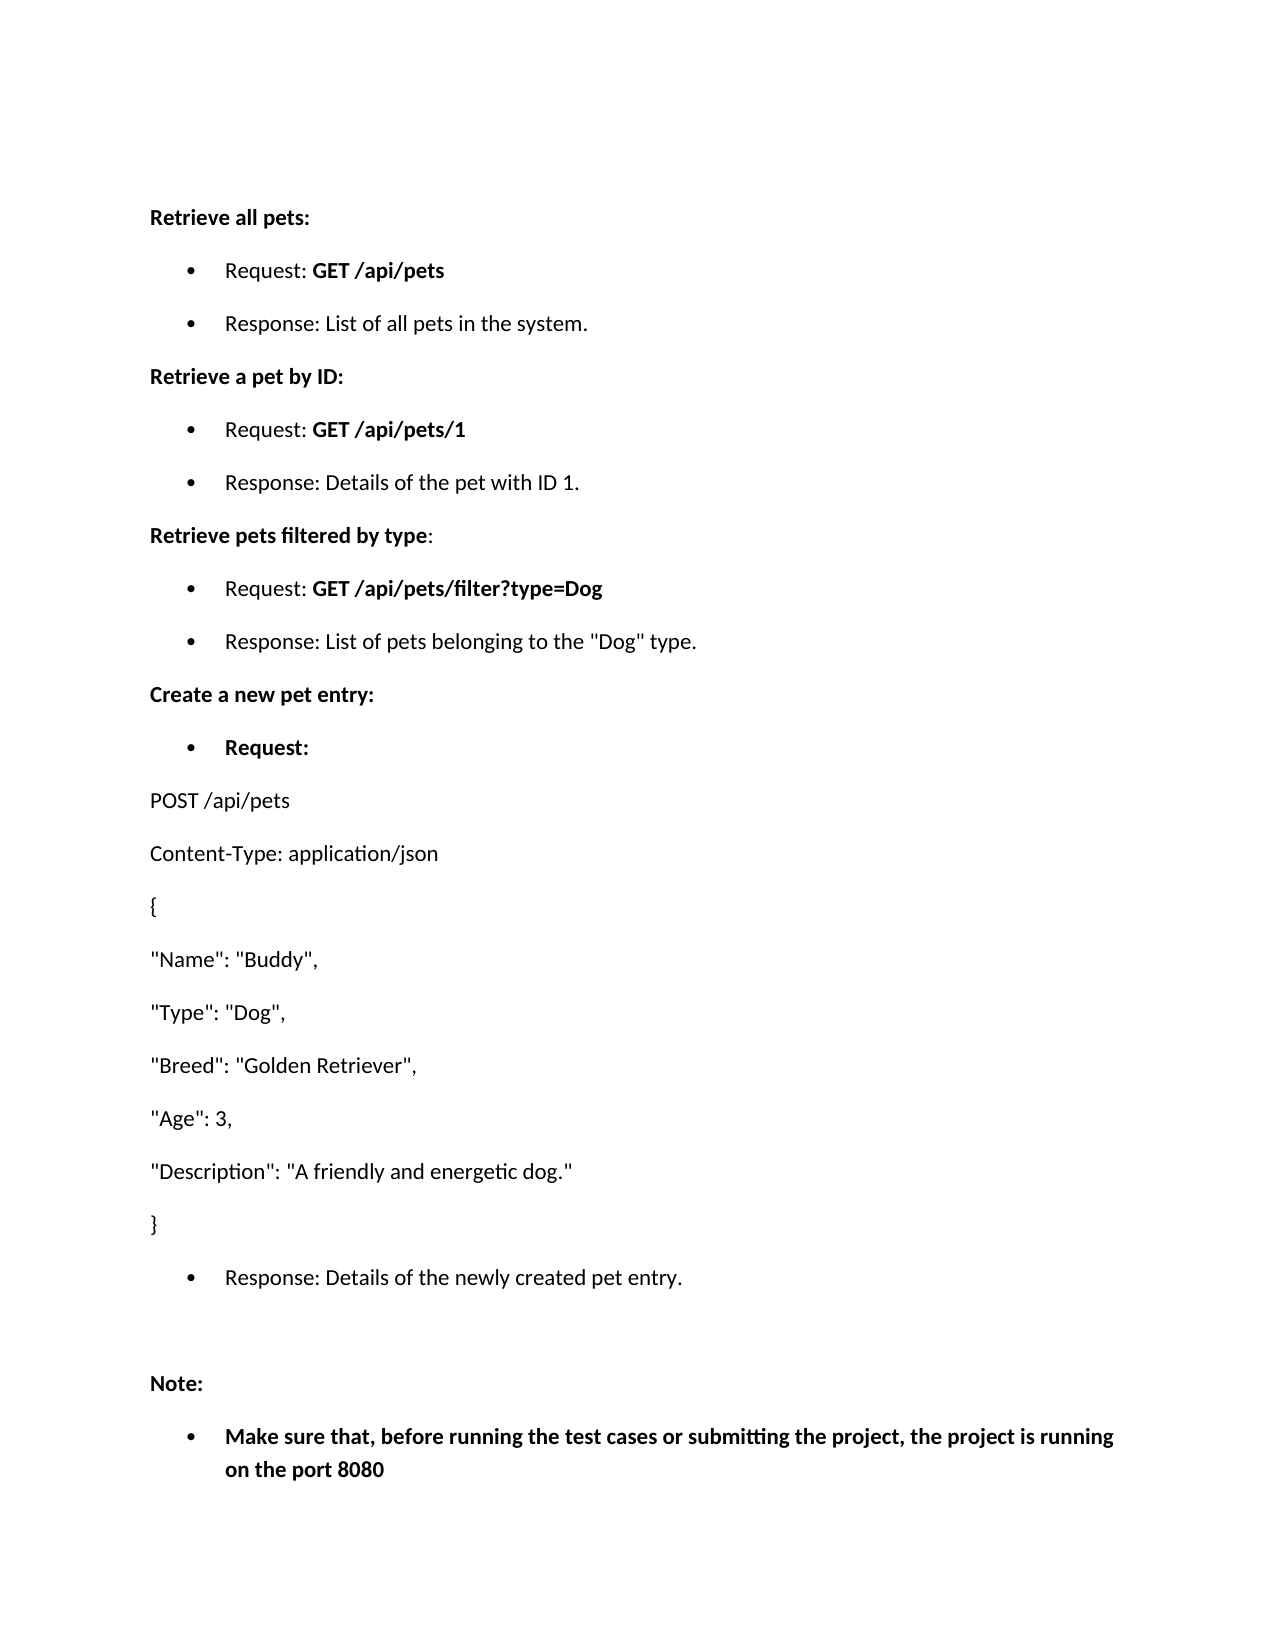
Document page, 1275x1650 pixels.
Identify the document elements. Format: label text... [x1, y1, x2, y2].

text Content-Type: application/json [150, 839, 1125, 867]
text "Age": 3, [150, 1104, 1125, 1132]
list Make sure that, before running the test cases or submitting the project, the project is running on the port 8080 [187, 1422, 1125, 1483]
list Request: [187, 733, 1125, 761]
list Request: GET /api/pets/filter?type=Dog [187, 574, 1125, 602]
text Retrieve pets filtered by type: [150, 521, 1125, 549]
text "Description": "A friendly and energetic dog." [150, 1157, 1125, 1185]
text Retrieve a pet by ID: [150, 362, 1125, 390]
list Response: Details of the newly created pet entry. [187, 1263, 1125, 1291]
list Response: Details of the pet with ID 1. [187, 468, 1125, 496]
text Retrieve all pets: [150, 203, 1125, 231]
text Note: [150, 1369, 1125, 1397]
text Create a new pet entry: [150, 680, 1125, 708]
text "Type": "Dog", [150, 998, 1125, 1026]
text } [150, 1210, 1125, 1238]
text { [150, 892, 1125, 920]
text "Name": "Buddy", [150, 945, 1125, 973]
list Request: GET /api/pets/1 [187, 415, 1125, 443]
list Response: List of pets belonging to the "Dog" type. [187, 627, 1125, 655]
text POST /api/pets [150, 786, 1125, 814]
text "Breed": "Golden Retriever", [150, 1051, 1125, 1079]
list Response: List of all pets in the system. [187, 309, 1125, 337]
list Request: GET /api/pets [187, 256, 1125, 284]
